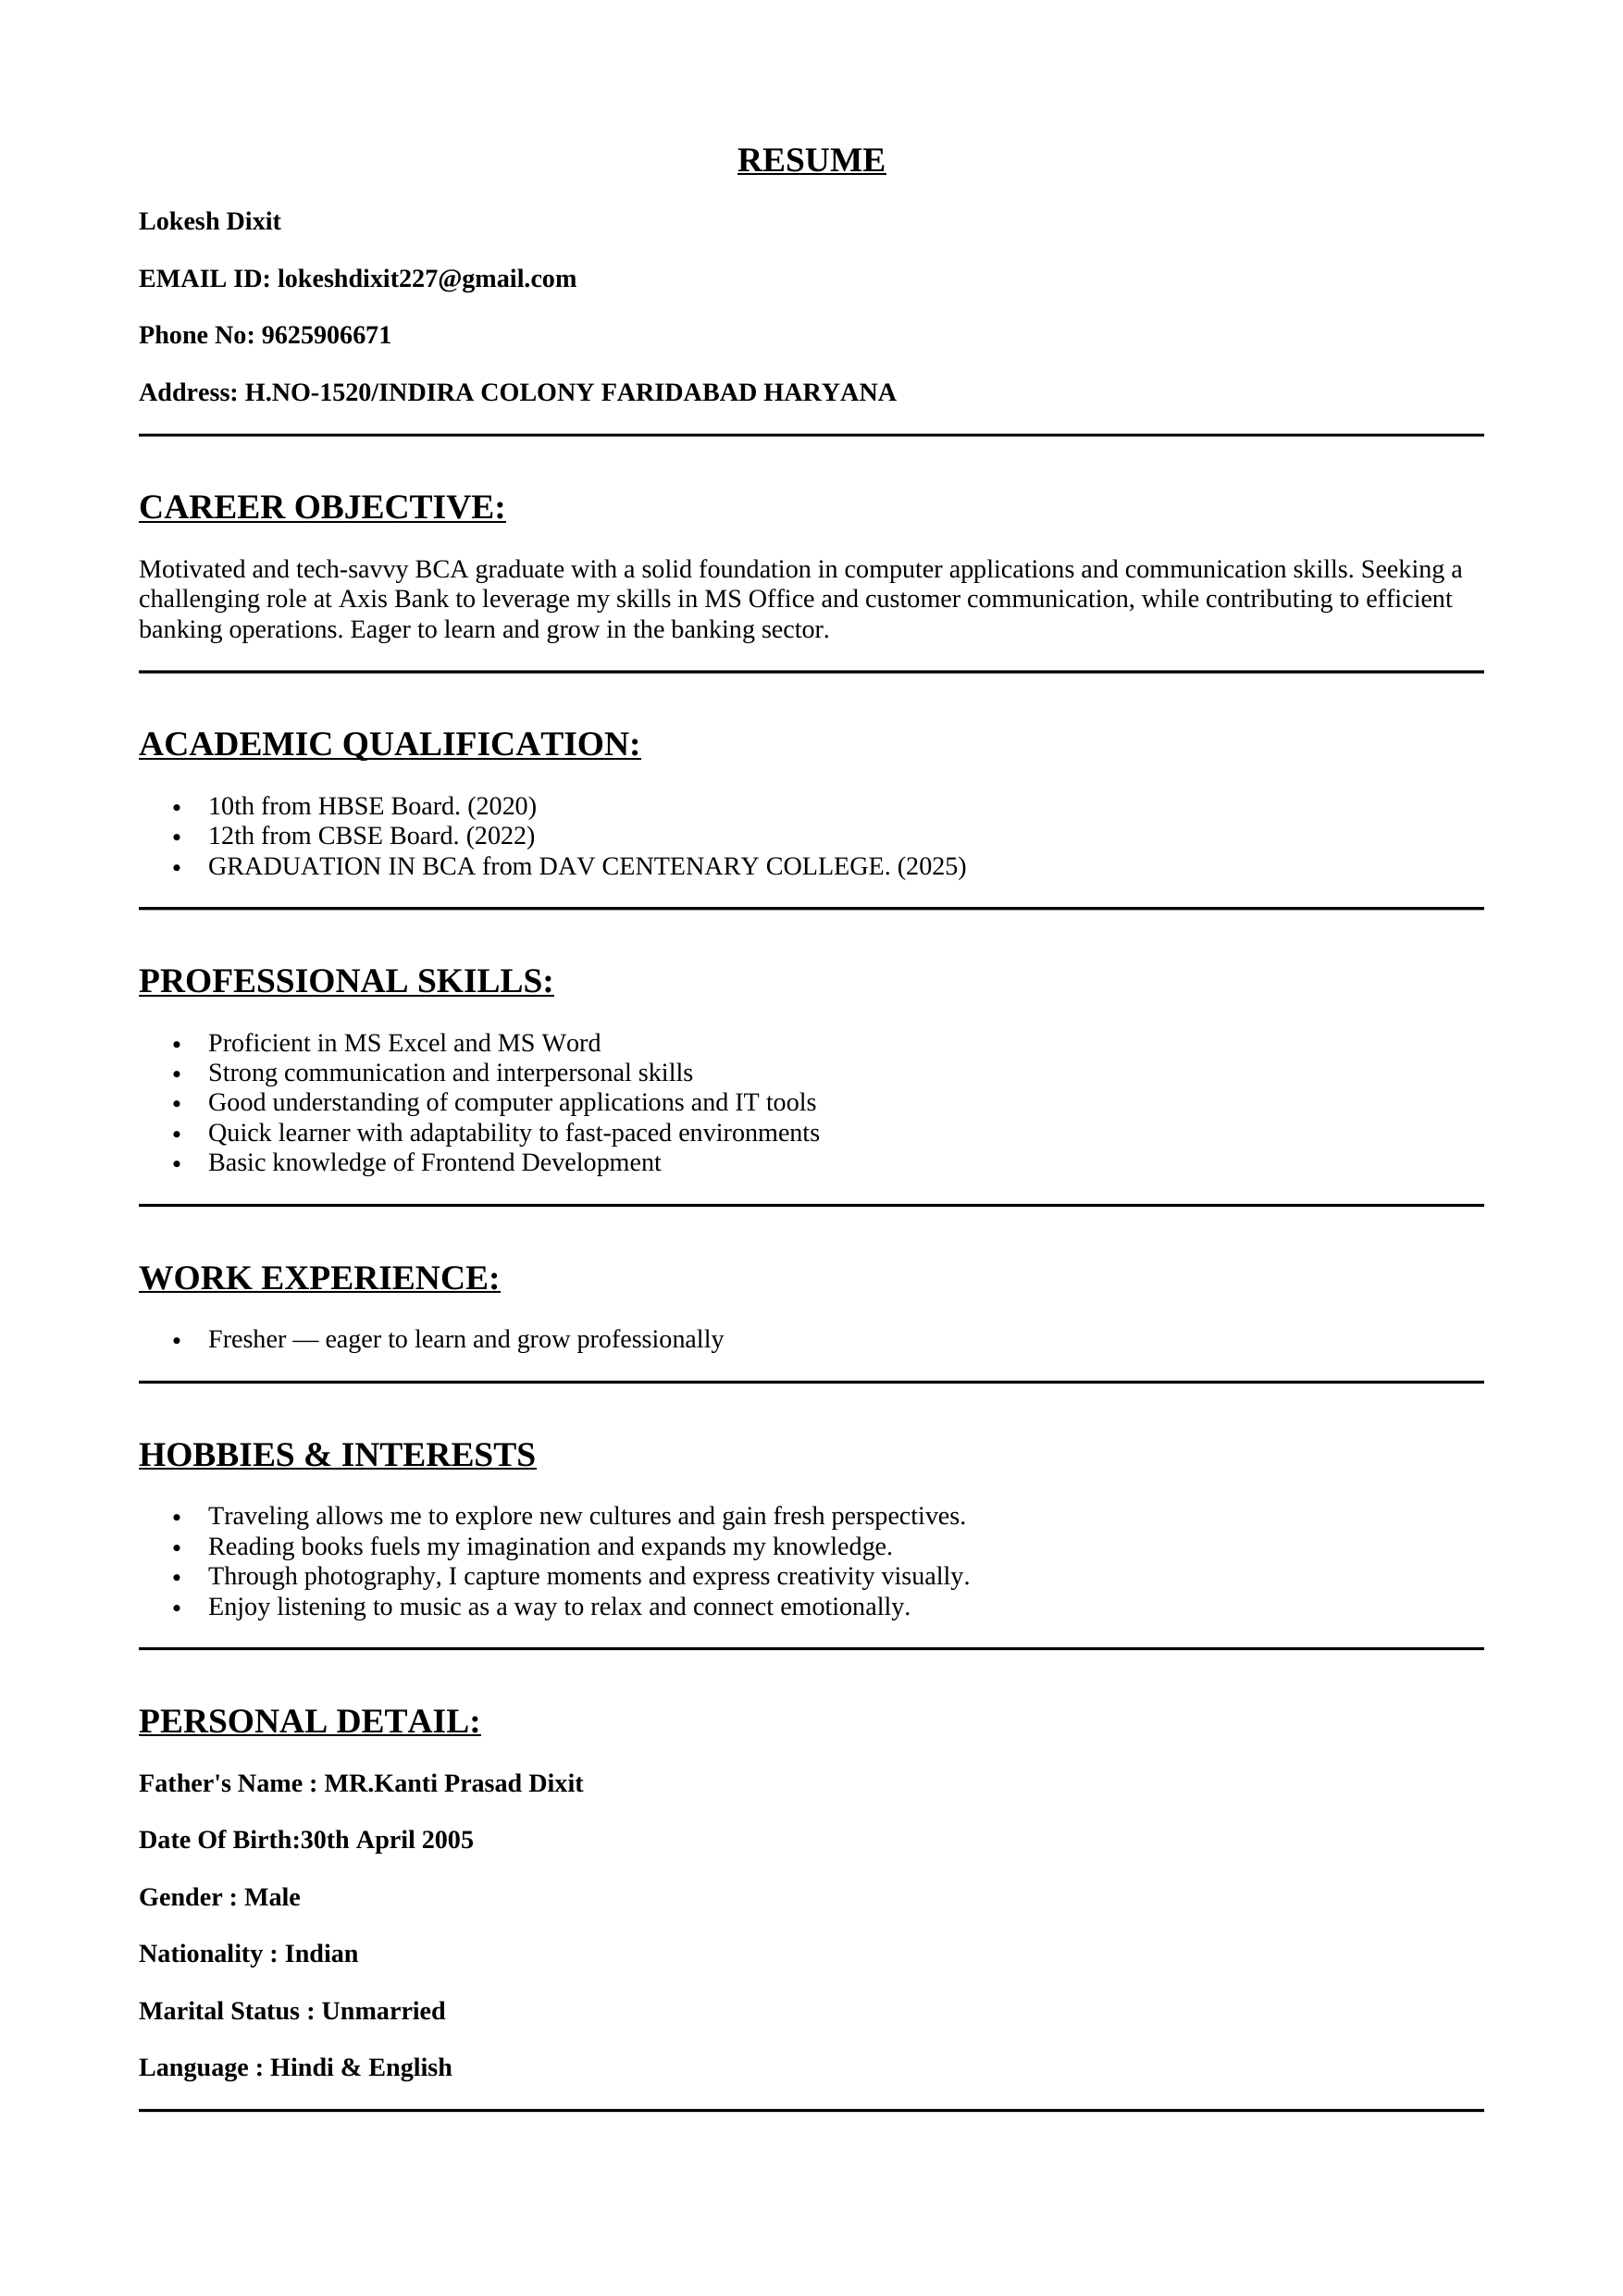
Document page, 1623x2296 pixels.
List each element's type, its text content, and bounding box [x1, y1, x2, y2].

list 12th from CBSE Board. (2022) [173, 820, 1484, 850]
text Date Of Birth:30th April 2005 [139, 1824, 1484, 1854]
text Language : Hindi & English [139, 2052, 1484, 2082]
text Gender : Male [139, 1881, 1484, 1911]
list Enjoy listening to music as a way to relax and connect emotionally. [173, 1590, 1484, 1620]
text Nationality : Indian [139, 1938, 1484, 1968]
list 10th from HBSE Board. (2020) [173, 790, 1484, 820]
text Address: H.NO-1520/INDIRA COLONY FARIDABAD HARYANA [139, 377, 1484, 406]
list Through photography, I capture moments and express creativity visually. [173, 1560, 1484, 1590]
list Quick learner with adaptability to fast-paced environments [173, 1117, 1484, 1147]
list Traveling allows me to explore new cultures and gain fresh perspectives. [173, 1500, 1484, 1531]
text HOBBIES & INTERESTS [139, 1433, 1484, 1473]
text WORK EXPERIENCE: [139, 1257, 1484, 1297]
text Lokesh Dixit [139, 205, 1484, 236]
text RESUME [139, 139, 1484, 179]
text Father's Name : MR.Kanti Prasad Dixit [139, 1767, 1484, 1797]
text ACADEMIC QUALIFICATION: [139, 724, 1484, 763]
list Fresher — eager to learn and grow professionally [173, 1323, 1484, 1354]
list Basic knowledge of Frontend Development [173, 1147, 1484, 1177]
text PERSONAL DETAIL: [139, 1700, 1484, 1740]
text PROFESSIONAL SKILLS: [139, 960, 1484, 1000]
text CAREER OBJECTIVE: [139, 487, 1484, 527]
text EMAIL ID: lokeshdixit227@gmail.com [139, 263, 1484, 292]
list Good understanding of computer applications and IT tools [173, 1086, 1484, 1117]
list Strong communication and interpersonal skills [173, 1057, 1484, 1086]
list Proficient in MS Excel and MS Word [173, 1027, 1484, 1057]
text Marital Status : Unmarried [139, 1995, 1484, 2025]
list GRADUATION IN BCA from DAV CENTENARY COLLEGE. (2025) [173, 850, 1484, 880]
text Motivated and tech-savvy BCA graduate with a solid foundation in computer applications and communication skills. Seeking a challenging role at Axis Bank to leverage my skills in MS Office and customer communication, while contributing to efficient banking operations. Eager to learn and grow in the banking sector. [139, 553, 1484, 643]
list Reading books fuels my imagination and expands my knowledge. [173, 1531, 1484, 1560]
text Phone No: 9625906671 [139, 319, 1484, 350]
